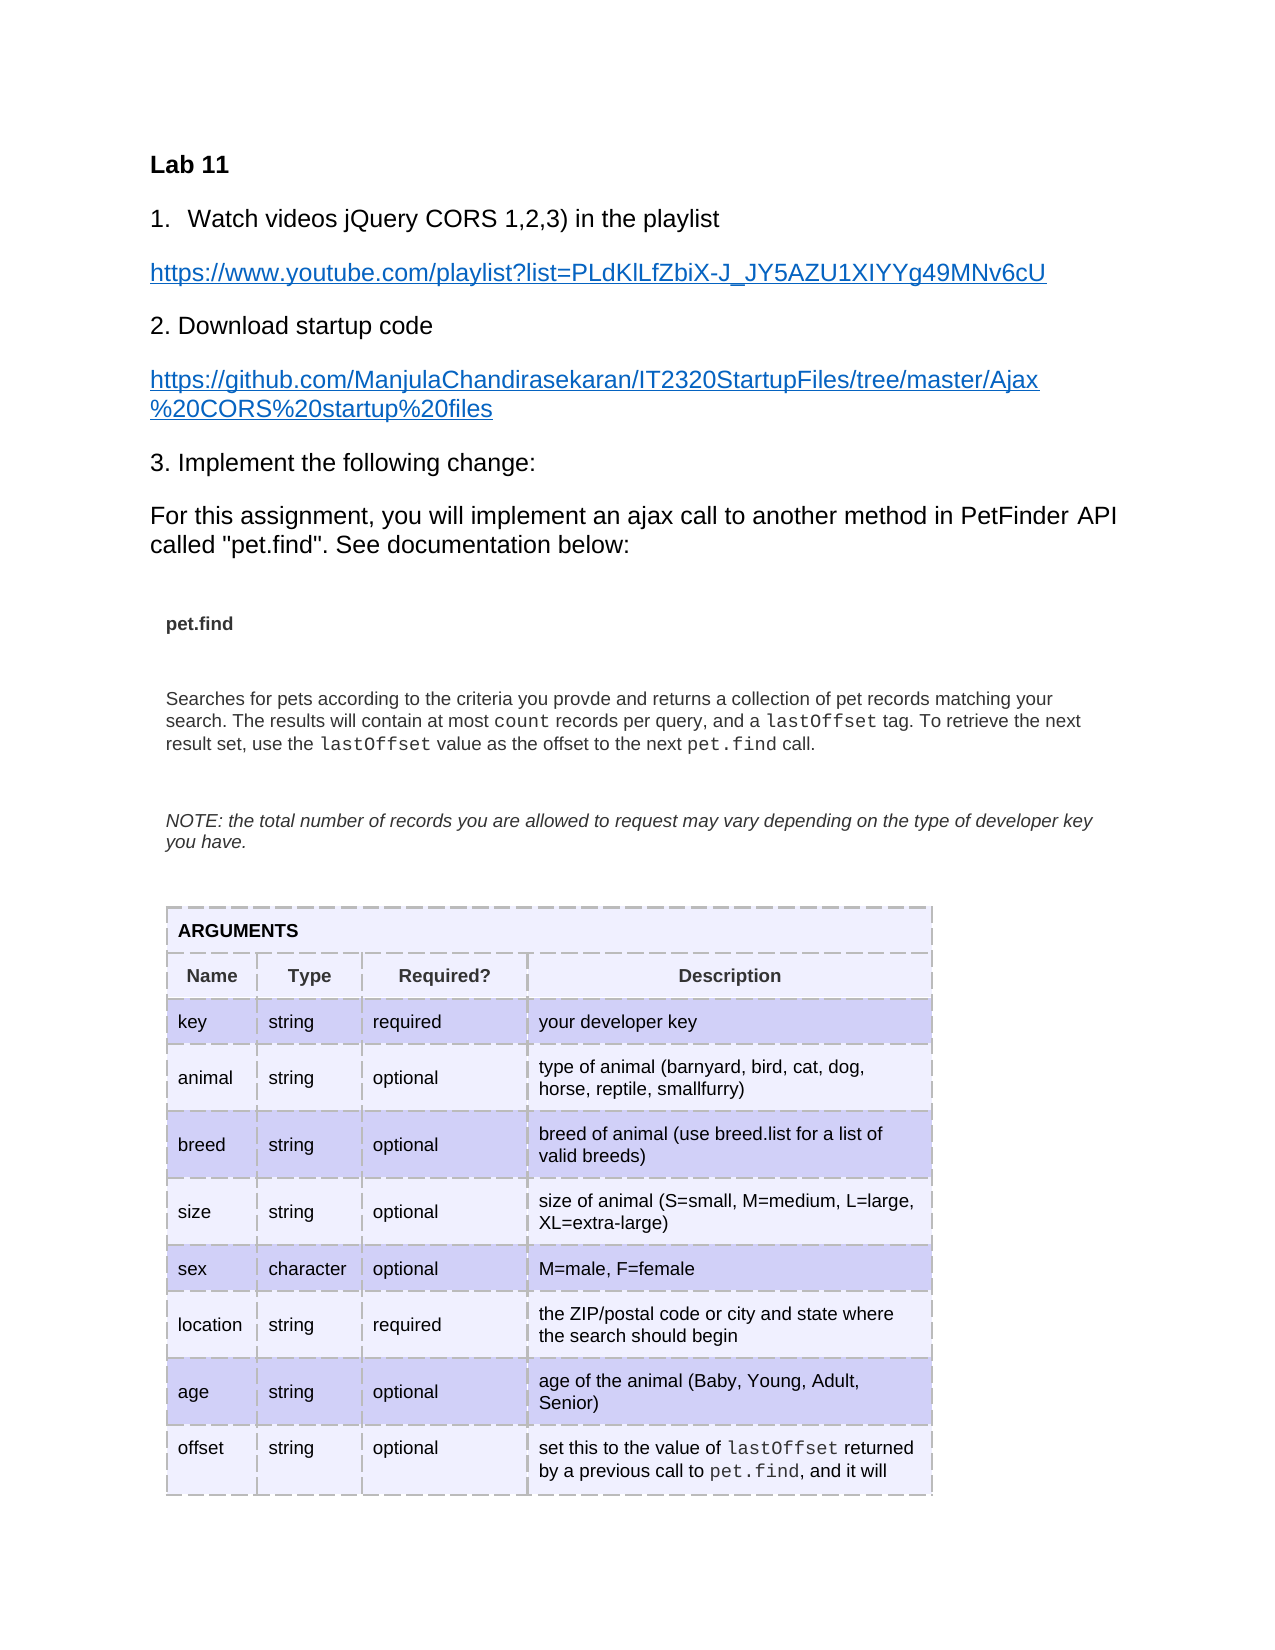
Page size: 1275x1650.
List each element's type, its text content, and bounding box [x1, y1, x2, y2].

table_cell string [257, 1177, 362, 1244]
table_cell character [257, 1244, 362, 1290]
table_cell Description [528, 952, 932, 997]
table_cell string [257, 1043, 362, 1110]
table_cell M=male, F=female [528, 1244, 932, 1290]
table_cell string [257, 1290, 362, 1357]
table_cell age of the animal (Baby, Young, Adult, Senior) [528, 1357, 932, 1424]
table_cell type of animal (barnyard, bird, cat, dog, horse, reptile, smallfurry) [528, 1043, 932, 1110]
table_cell string [257, 1357, 362, 1424]
table_cell your developer key [528, 998, 932, 1043]
table_cell string [257, 1110, 362, 1177]
table_cell key [167, 998, 257, 1043]
table_cell breed [167, 1110, 257, 1177]
text Searches for pets according to the criteria you provde and returns a collection of pet records matching your search. The results will contain at most count records per query, and a lastOffset tag. To retrieve the next result set, use the lastOffset value as the offset to the next pet.find call. [166, 688, 1109, 756]
table_cell optional [362, 1357, 527, 1424]
table_cell offset [167, 1424, 257, 1494]
table_cell required [362, 1290, 527, 1357]
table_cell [528, 1424, 932, 1494]
text 2. Download startup code [150, 311, 1125, 340]
text https://github.com/ManjulaChandirasekaran/IT2320StartupFiles/tree/master/Ajax%20CORS%20startup%20files [150, 365, 1125, 422]
list Watch videos jQuery CORS 1,2,3) in the playlist [150, 204, 1125, 232]
table_cell age [167, 1357, 257, 1424]
text NOTE: the total number of records you are allowed to request may vary depending on the type of developer key you have. [166, 809, 1109, 853]
table_cell size [167, 1177, 257, 1244]
table_cell string [257, 1424, 362, 1494]
table_cell optional [362, 1424, 527, 1494]
table_cell size of animal (S=small, M=medium, L=large, XL=extra-large) [528, 1177, 932, 1244]
table_cell optional [362, 1244, 527, 1290]
table_cell string [257, 998, 362, 1043]
table_cell breed of animal (use breed.list for a list of valid breeds) [528, 1110, 932, 1177]
table_cell location [167, 1290, 257, 1357]
table_cell sex [167, 1244, 257, 1290]
text pet.find [166, 612, 1109, 634]
text Lab 11 [150, 150, 1125, 179]
text For this assignment, you will implement an ajax call to another method in PetFinder API called "pet.find". See documentation below: [150, 501, 1125, 559]
table_cell optional [362, 1177, 527, 1244]
table_cell animal [167, 1043, 257, 1110]
table_cell required [362, 998, 527, 1043]
table_cell optional [362, 1043, 527, 1110]
table_cell the ZIP/postal code or city and state where the search should begin [528, 1290, 932, 1357]
text https://www.youtube.com/playlist?list=PLdKlLfZbiX-J_JY5AZU1XIYYg49MNv6cU [150, 257, 1125, 286]
text 3. Implement the following change: [150, 447, 1125, 476]
table_cell Type [257, 952, 362, 997]
table_cell optional [362, 1110, 527, 1177]
table_cell Name [167, 952, 257, 997]
table_cell Required? [362, 952, 527, 997]
table_header ARGUMENTS [167, 906, 932, 952]
